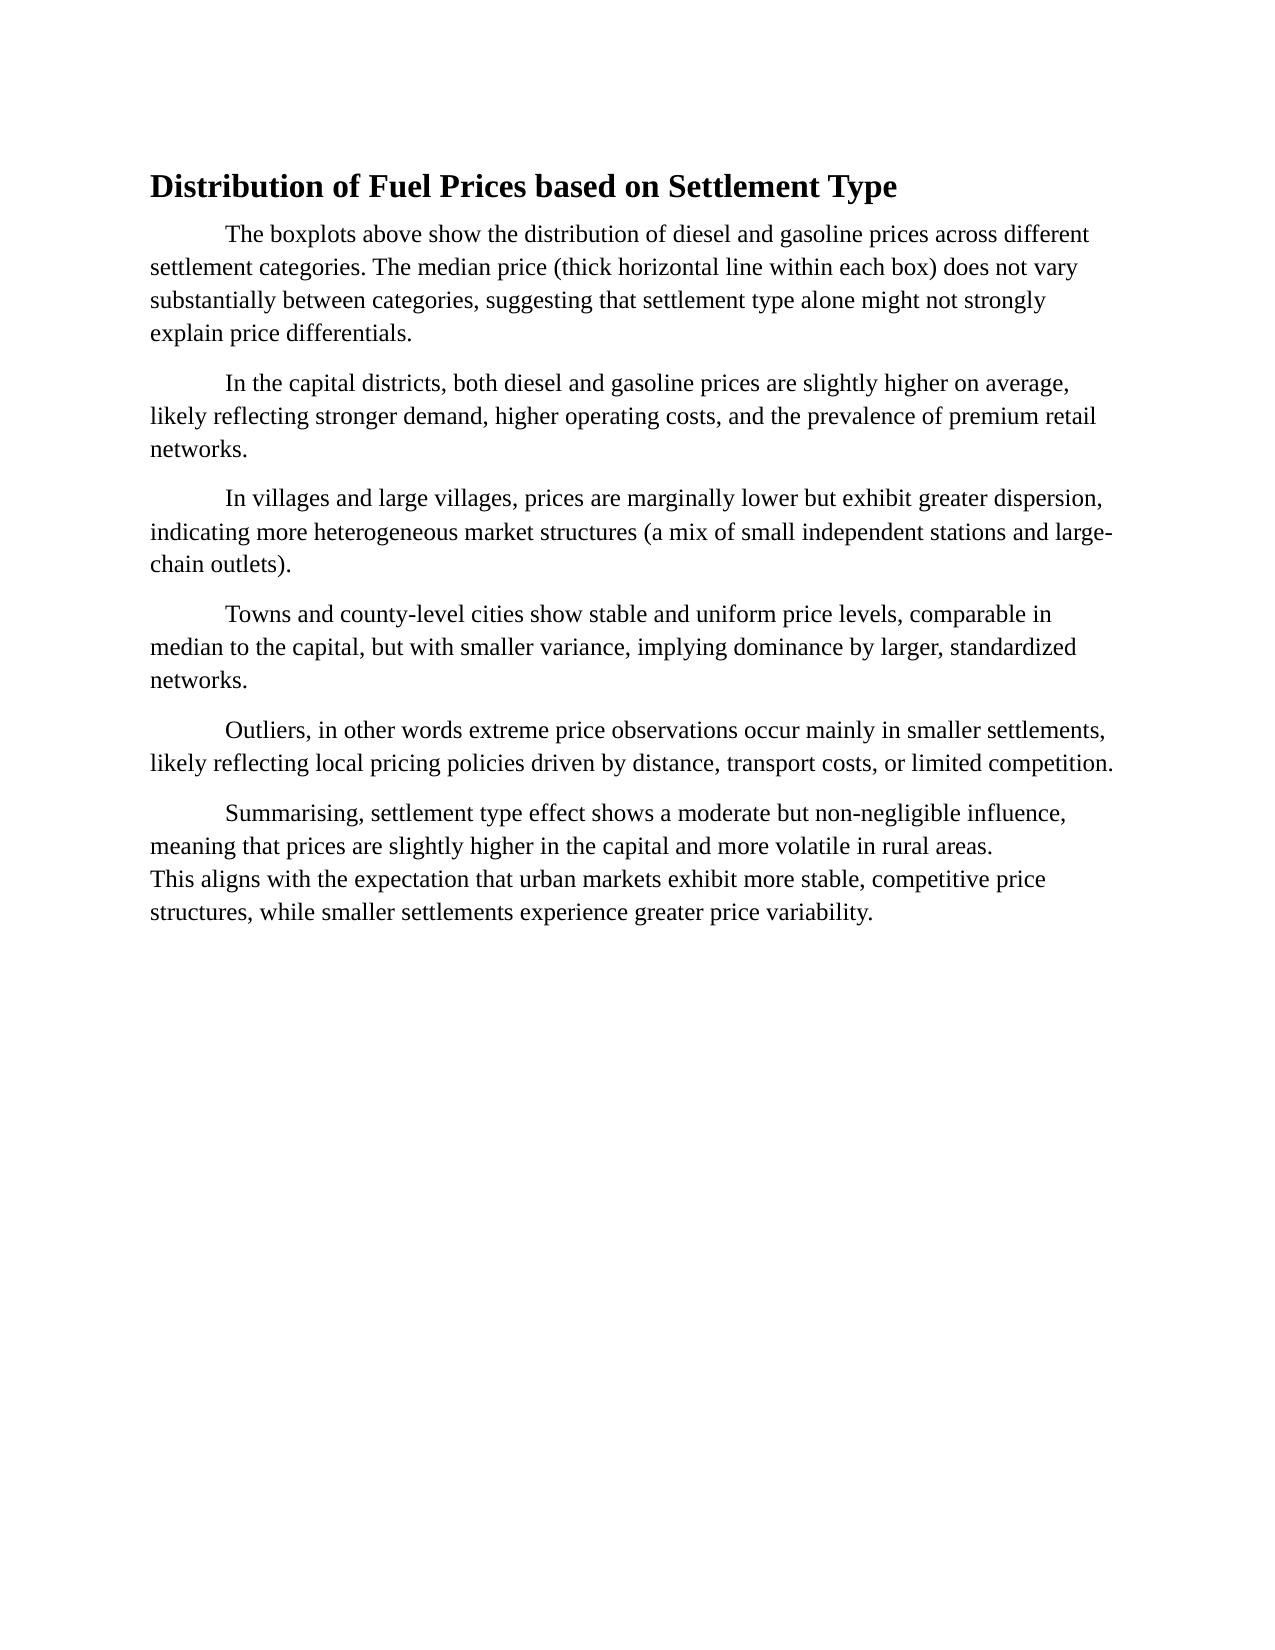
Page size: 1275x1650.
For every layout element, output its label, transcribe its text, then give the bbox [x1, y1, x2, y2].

text Towns and county-level cities show stable and uniform price levels, comparable in median to the capital, but with smaller variance, implying dominance by larger, standardized networks. [150, 599, 1125, 694]
subtitle Distribution of Fuel Prices based on Settlement Type [150, 167, 1125, 205]
text Summarising, settlement type effect shows a moderate but non-negligible influence, meaning that prices are slightly higher in the capital and more volatile in rural areas. This aligns with the expectation that urban markets exhibit more stable, competitive price structures, while smaller settlements experience greater price variability. [150, 798, 1125, 926]
text Outliers, in other words extreme price observations occur mainly in smaller settlements, likely reflecting local pricing policies driven by distance, transport costs, or limited competition. [150, 715, 1125, 777]
text In villages and large villages, prices are marginally lower but exhibit greater dispersion, indicating more heterogeneous market structures (a mix of small independent stations and large-chain outlets). [150, 483, 1125, 578]
text In the capital districts, both diesel and gasoline prices are slightly higher on average, likely reflecting stronger demand, higher operating costs, and the prevalence of premium retail networks. [150, 368, 1125, 463]
text The boxplots above show the distribution of diesel and gasoline prices across different settlement categories. The median price (thick horizontal line within each box) does not vary substantially between categories, suggesting that settlement type alone might not strongly explain price differentials. [150, 219, 1125, 347]
